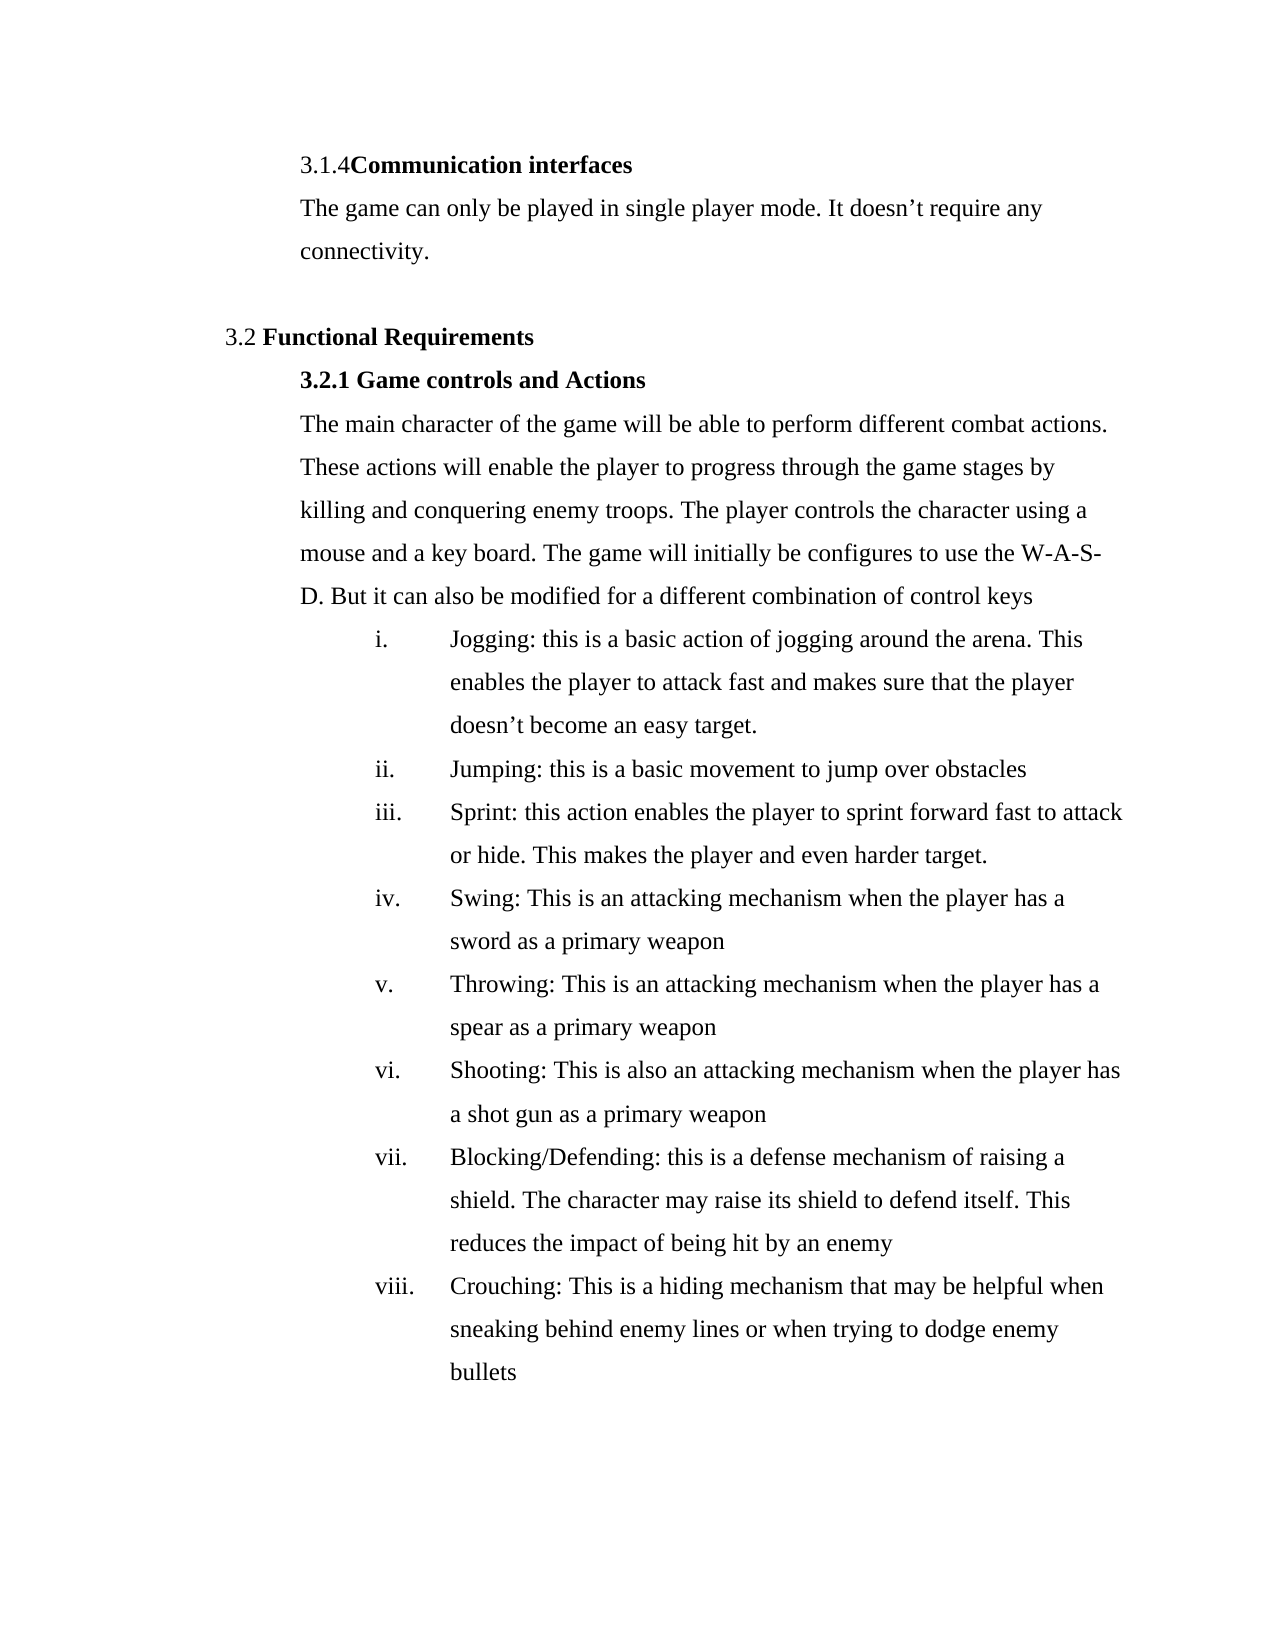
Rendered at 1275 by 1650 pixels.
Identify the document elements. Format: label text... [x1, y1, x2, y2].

text 3.2 Functional Requirements [150, 322, 1125, 351]
list Swing: This is an attacking mechanism when the player has a sword as a primary weapon [375, 883, 1125, 955]
text 3.1.4Communication interfaces [150, 150, 1125, 179]
list Throwing: This is an attacking mechanism when the player has a spear as a primary weapon [375, 969, 1125, 1041]
text The main character of the game will be able to perform different combat actions. These actions will enable the player to progress through the game stages by killing and conquering enemy troops. The player controls the character using a mouse and a key board. The game will initially be configures to use the W-A-S-D. But it can also be modified for a different combination of control keys [300, 409, 1125, 610]
list Shooting: This is also an attacking mechanism when the player has a shot gun as a primary weapon [375, 1056, 1125, 1127]
text 3.2.1 Game controls and Actions [150, 366, 1125, 394]
list Sprint: this action enables the player to sprint forward fast to attack or hide. This makes the player and even harder target. [375, 797, 1125, 869]
list Crouching: This is a hiding mechanism that may be helpful when sneaking behind enemy lines or when trying to dodge enemy bullets [375, 1271, 1125, 1386]
list Jumping: this is a basic movement to jump over obstacles [375, 754, 1125, 782]
text The game can only be played in single player mode. It doesn’t require any connectivity. [300, 193, 1125, 265]
list Blocking/Defending: this is a defense mechanism of raising a shield. The character may raise its shield to defend itself. This reduces the impact of being hit by an enemy [375, 1142, 1125, 1257]
list Jogging: this is a basic action of jogging around the arena. This enables the player to attack fast and makes sure that the player doesn’t become an easy target. [375, 624, 1125, 739]
